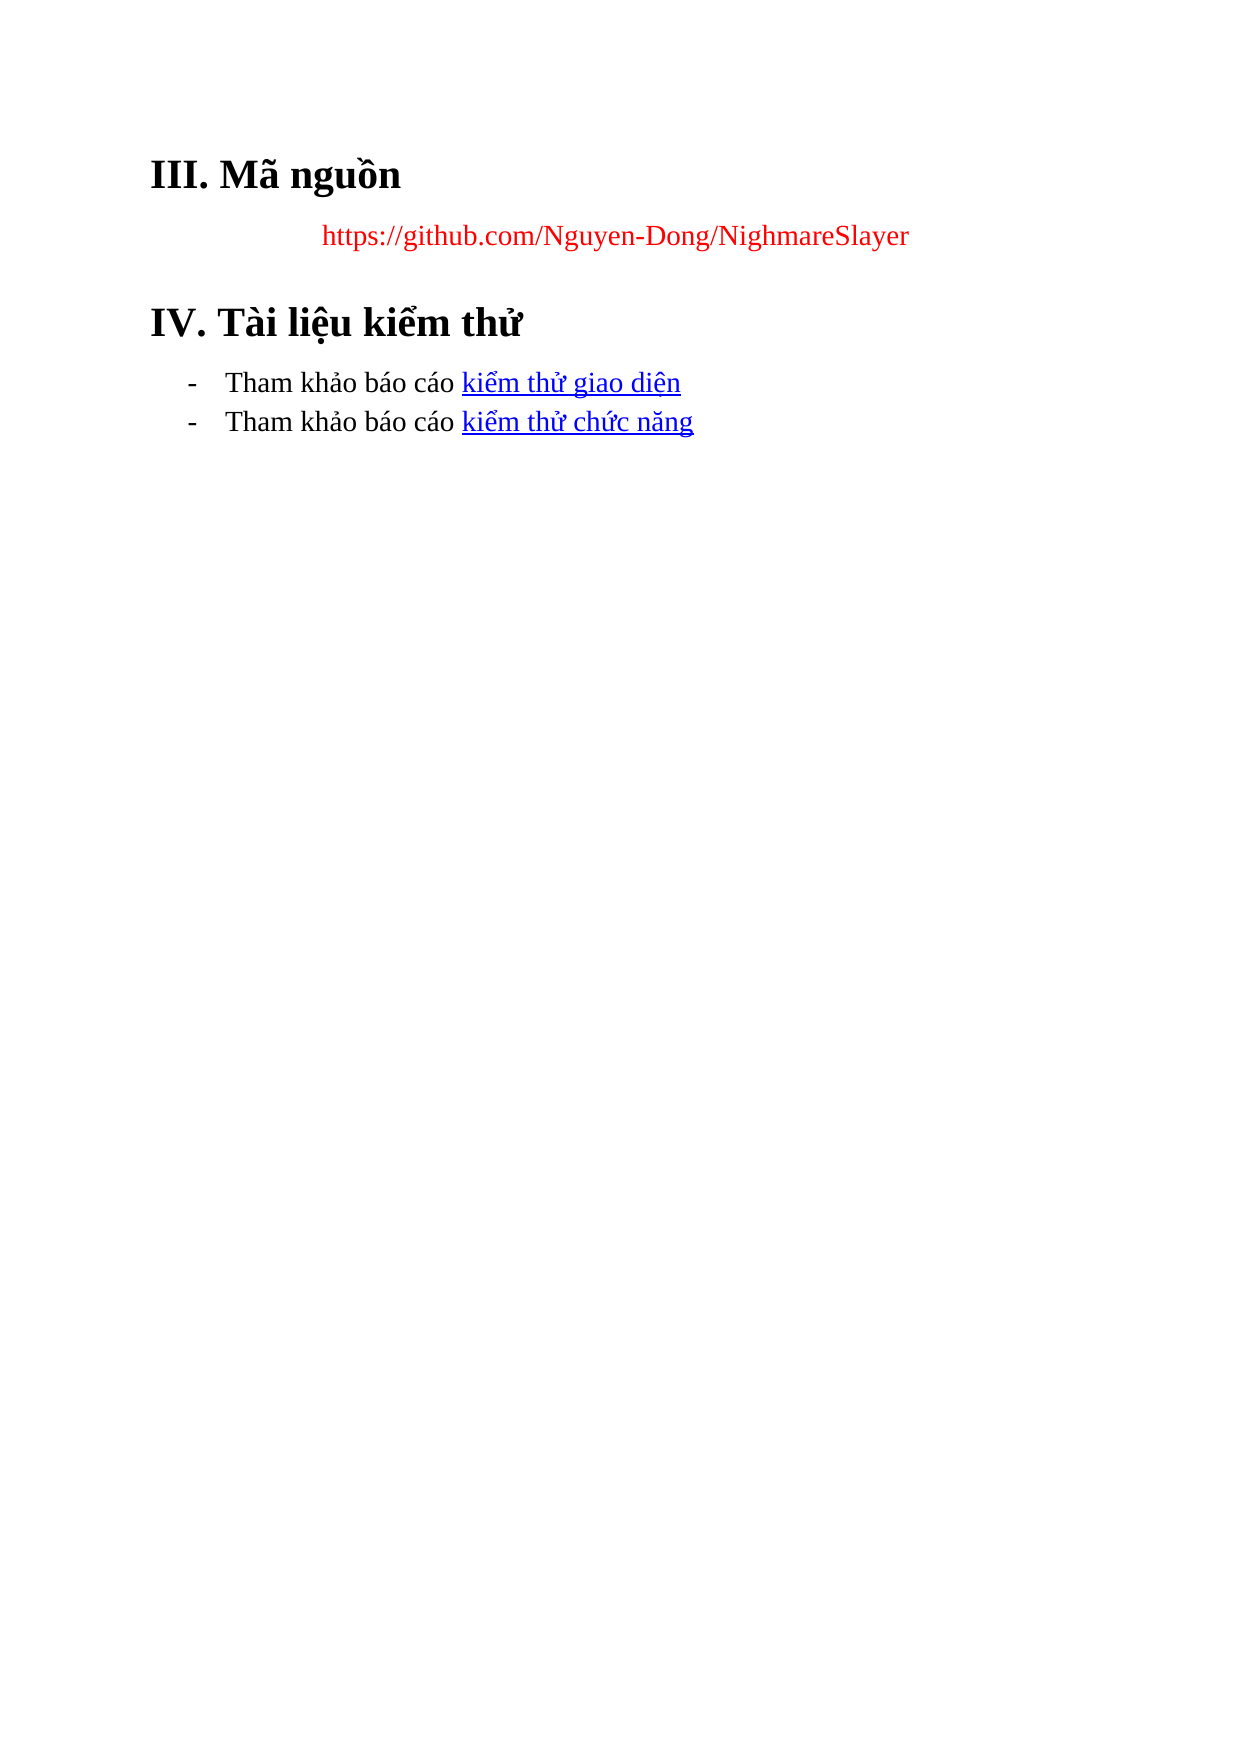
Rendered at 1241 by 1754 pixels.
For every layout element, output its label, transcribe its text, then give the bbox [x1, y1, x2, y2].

text https://github.com/Nguyen-Dong/NighmareSlayer [300, 218, 1090, 251]
subtitle III. Mã nguồn [150, 150, 1090, 198]
list Tham khảo báo cáo kiểm thử chức năng [187, 404, 1090, 476]
list Tham khảo báo cáo kiểm thử giao diện [187, 365, 1090, 399]
subtitle IV. Tài liệu kiểm thử [150, 298, 1090, 346]
